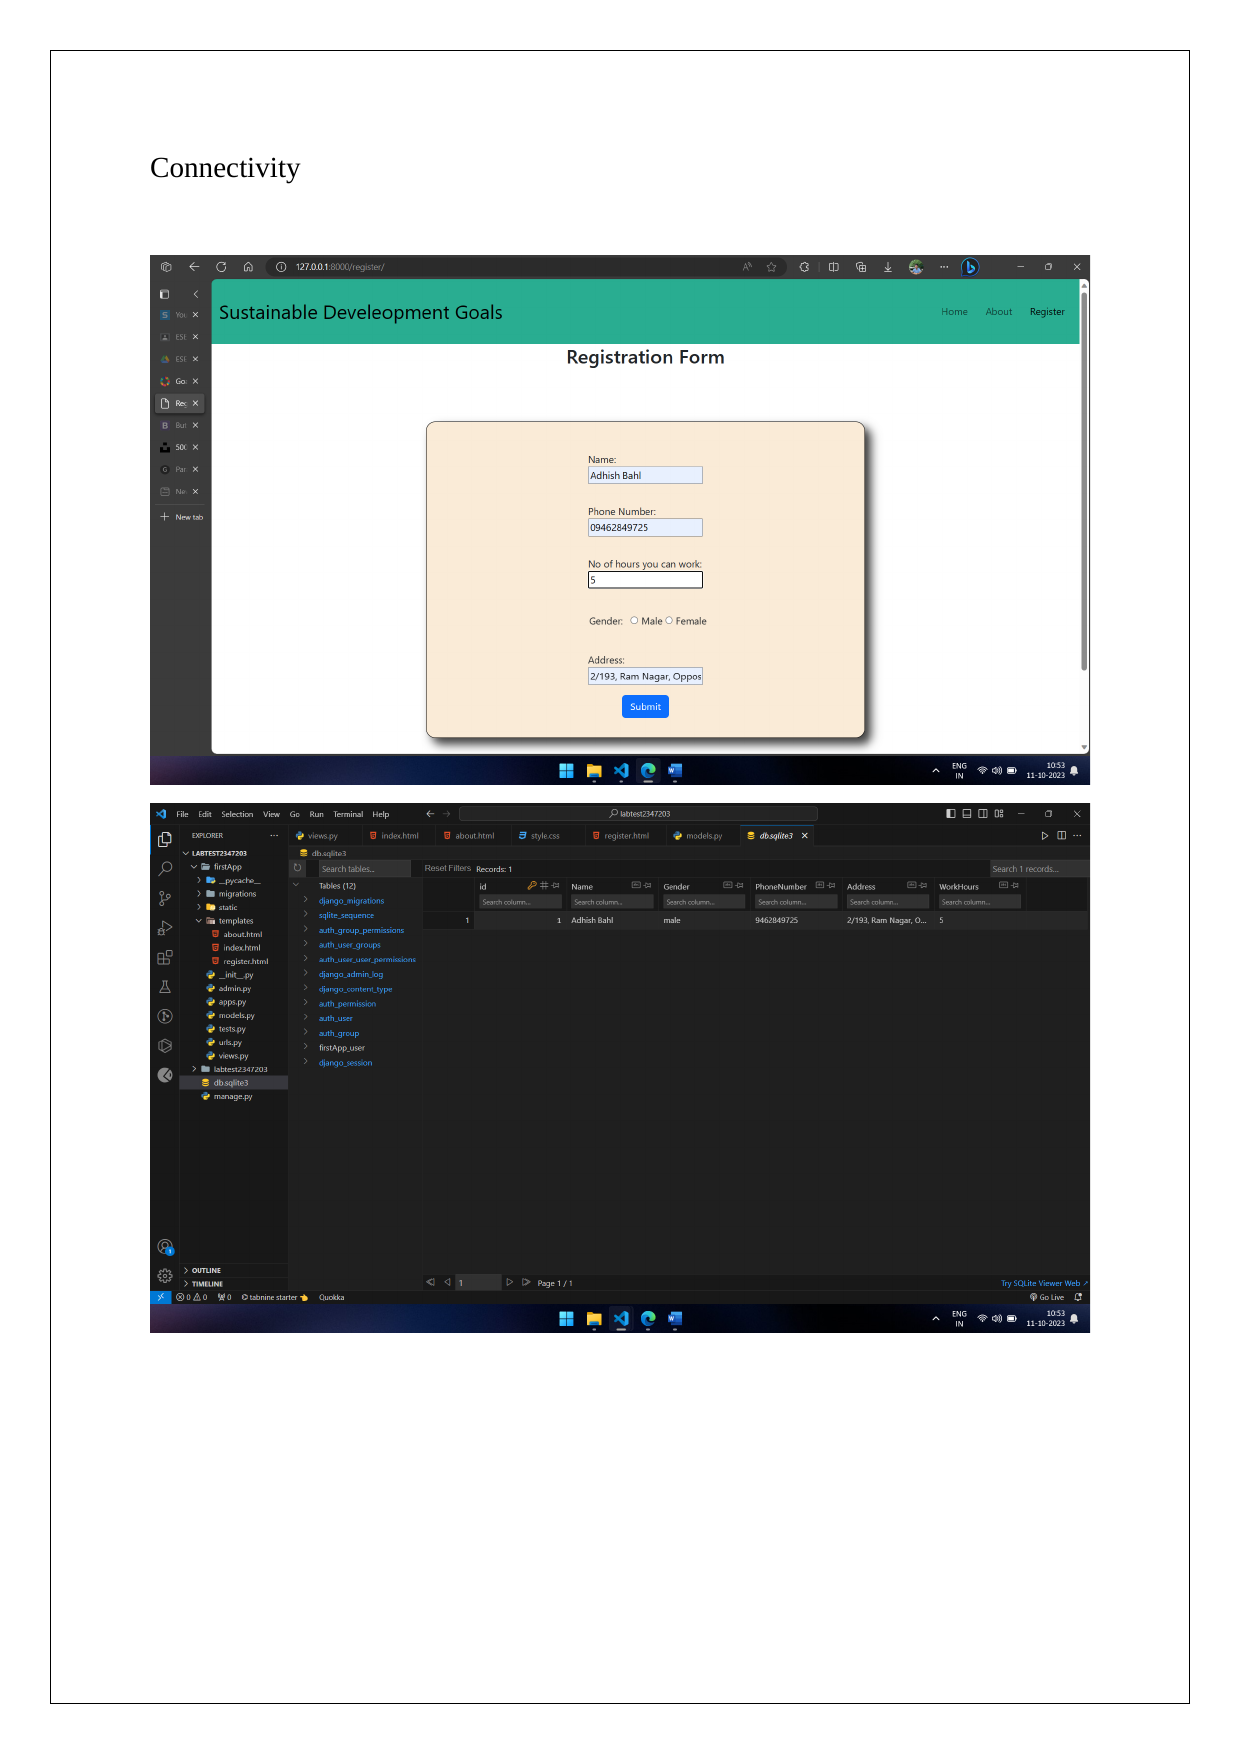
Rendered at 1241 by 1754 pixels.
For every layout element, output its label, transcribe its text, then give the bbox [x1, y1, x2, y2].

picture [150, 255, 1091, 785]
text Connectivity [150, 150, 1090, 183]
picture [150, 803, 1091, 1333]
